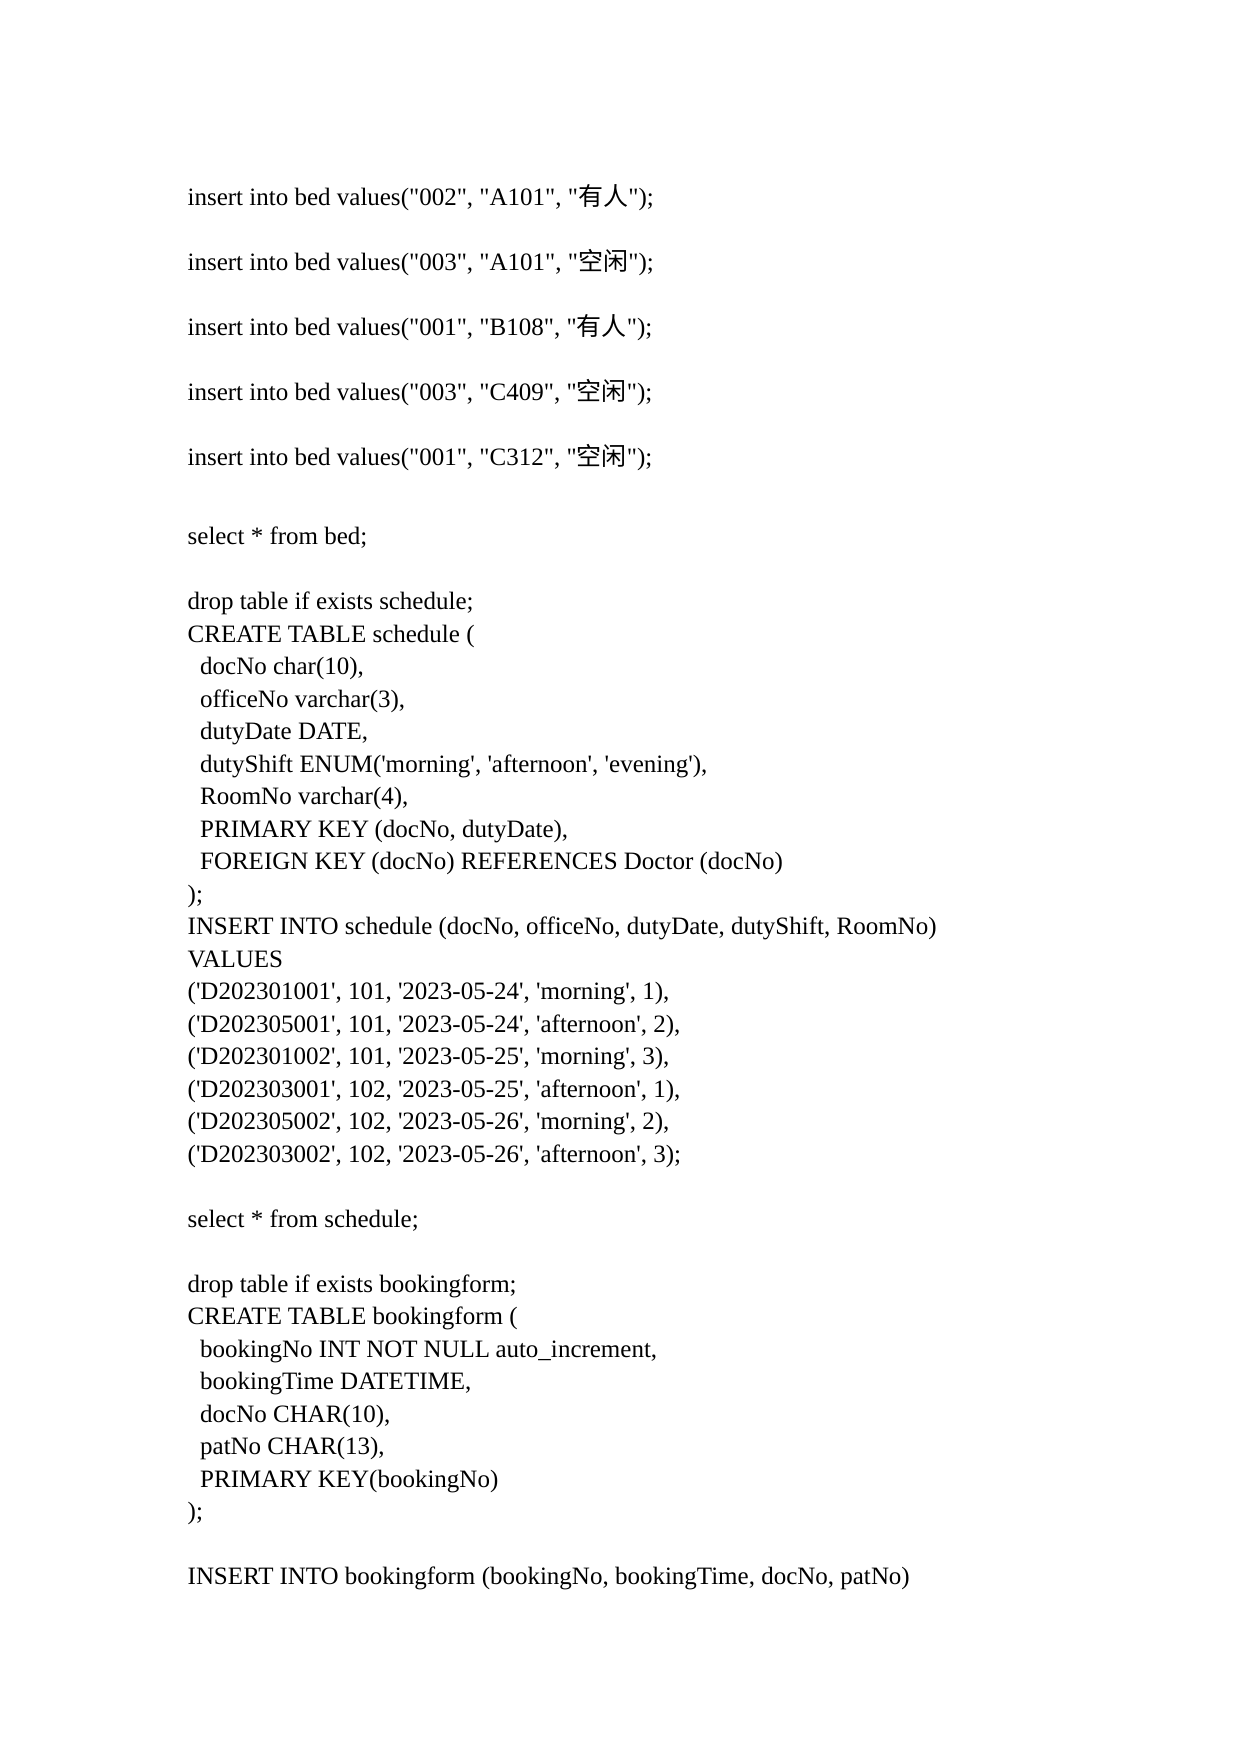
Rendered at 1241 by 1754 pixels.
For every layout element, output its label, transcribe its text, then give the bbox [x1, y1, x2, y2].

text ); [187, 877, 1053, 909]
text docNo char(10), [187, 649, 1053, 682]
text patNo CHAR(13), [187, 1429, 1053, 1462]
text VALUES [187, 942, 1053, 974]
text ); [187, 1494, 1053, 1527]
text FOREIGN KEY (docNo) REFERENCES Doctor (docNo) [187, 844, 1053, 877]
text CREATE TABLE schedule ( [187, 617, 1053, 649]
text ('D202301002', 101, '2023-05-25', 'morning', 3), [187, 1039, 1053, 1072]
text dutyDate DATE, [187, 714, 1053, 747]
text ('D202303002', 102, '2023-05-26', 'afternoon', 3); [187, 1137, 1053, 1169]
text RoomNo varchar(4), [187, 779, 1053, 812]
text ('D202303001', 102, '2023-05-25', 'afternoon', 1), [187, 1072, 1053, 1104]
text INSERT INTO schedule (docNo, officeNo, dutyDate, dutyShift, RoomNo) [187, 909, 1053, 942]
text select * from schedule; [187, 1202, 1053, 1234]
text insert into bed values("001", "C312", "空闲"); [187, 422, 1053, 487]
text insert into bed values("003", "A101", "空闲"); [187, 227, 1053, 292]
text officeNo varchar(3), [187, 682, 1053, 714]
text INSERT INTO bookingform (bookingNo, bookingTime, docNo, patNo) [187, 1559, 1053, 1592]
text ('D202305001', 101, '2023-05-24', 'afternoon', 2), [187, 1007, 1053, 1039]
text ('D202301001', 101, '2023-05-24', 'morning', 1), [187, 974, 1053, 1007]
text PRIMARY KEY (docNo, dutyDate), [187, 812, 1053, 844]
text ('D202305002', 102, '2023-05-26', 'morning', 2), [187, 1104, 1053, 1137]
text docNo CHAR(10), [187, 1397, 1053, 1429]
text insert into bed values("003", "C409", "空闲"); [187, 357, 1053, 422]
text select * from bed; [187, 519, 1053, 552]
text insert into bed values("002", "A101", "有人"); [187, 162, 1053, 227]
text drop table if exists schedule; [187, 584, 1053, 617]
text bookingTime DATETIME, [187, 1364, 1053, 1397]
text CREATE TABLE bookingform ( [187, 1299, 1053, 1332]
text bookingNo INT NOT NULL auto_increment, [187, 1332, 1053, 1364]
text insert into bed values("001", "B108", "有人"); [187, 292, 1053, 357]
text PRIMARY KEY(bookingNo) [187, 1462, 1053, 1494]
text dutyShift ENUM('morning', 'afternoon', 'evening'), [187, 747, 1053, 779]
text drop table if exists bookingform; [187, 1267, 1053, 1299]
